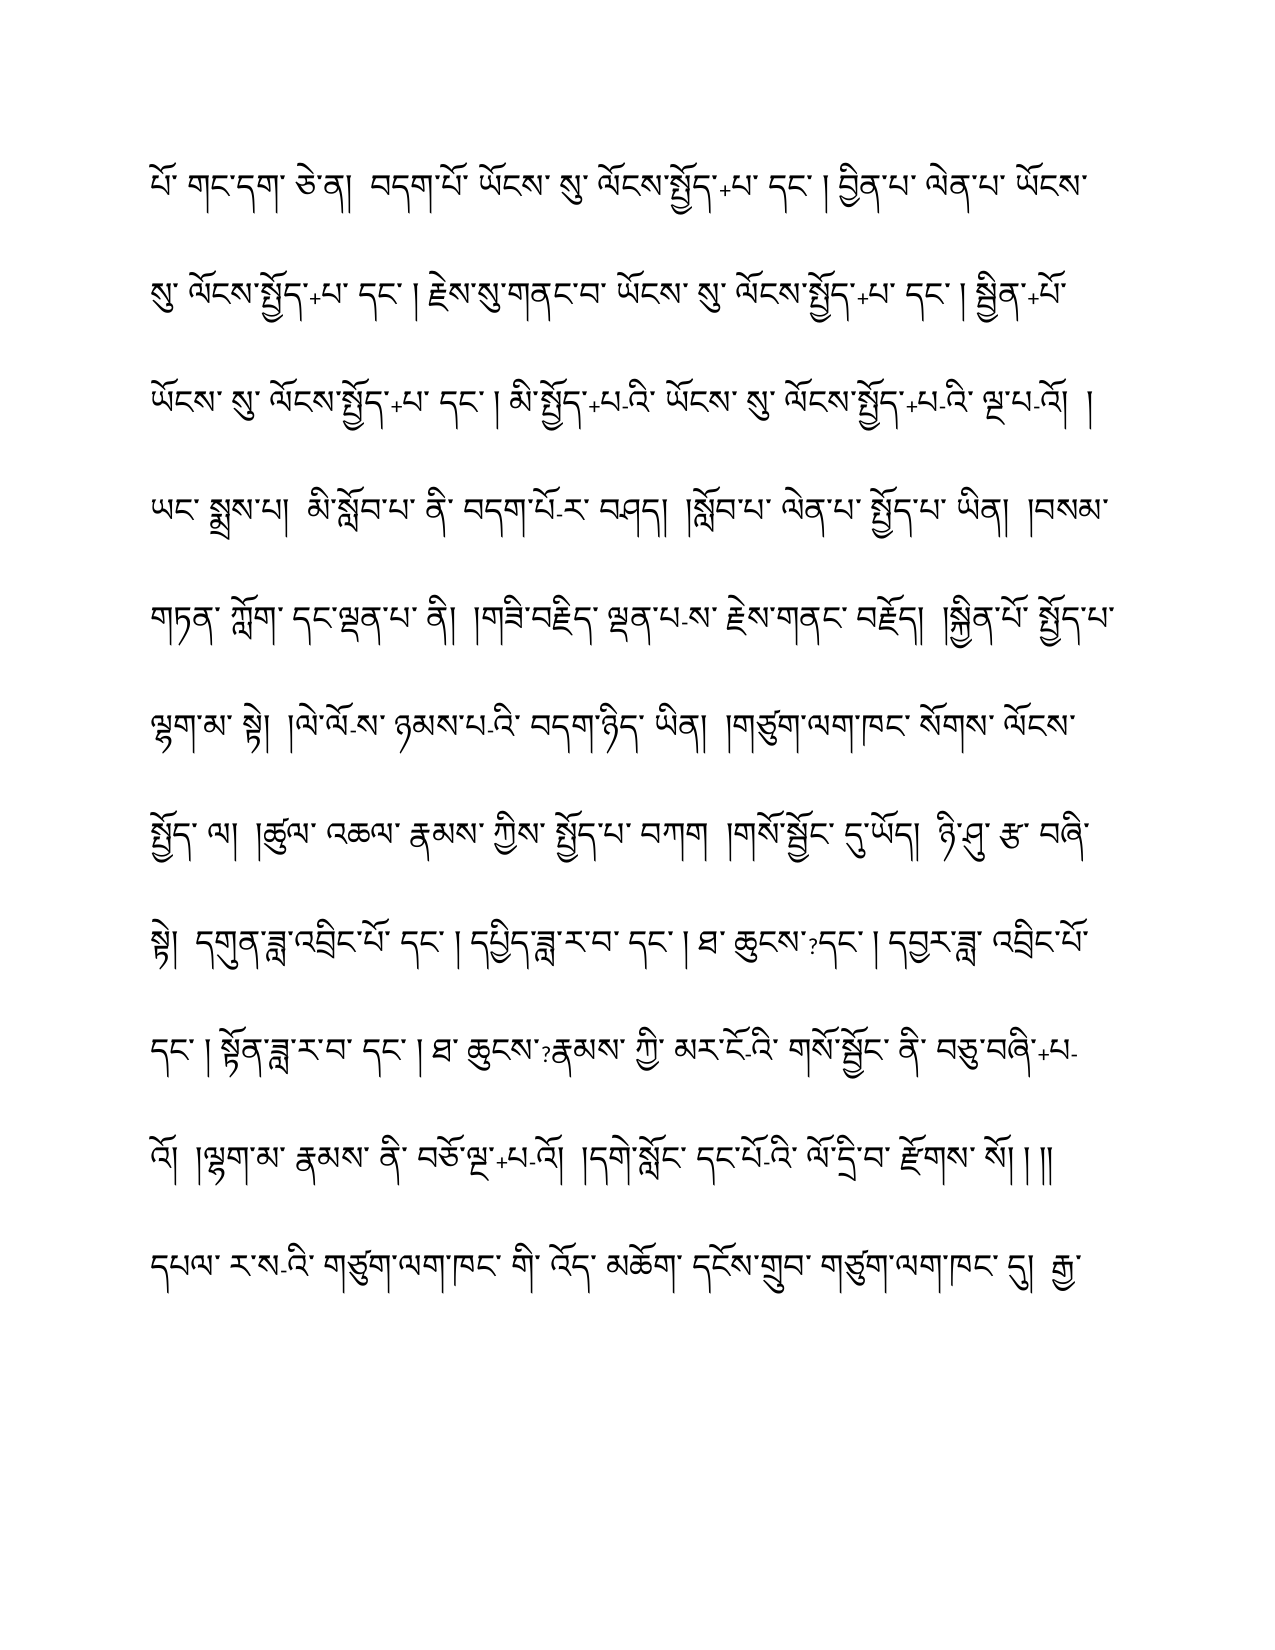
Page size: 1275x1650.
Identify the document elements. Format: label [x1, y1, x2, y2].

text [150, 150, 1125, 1323]
